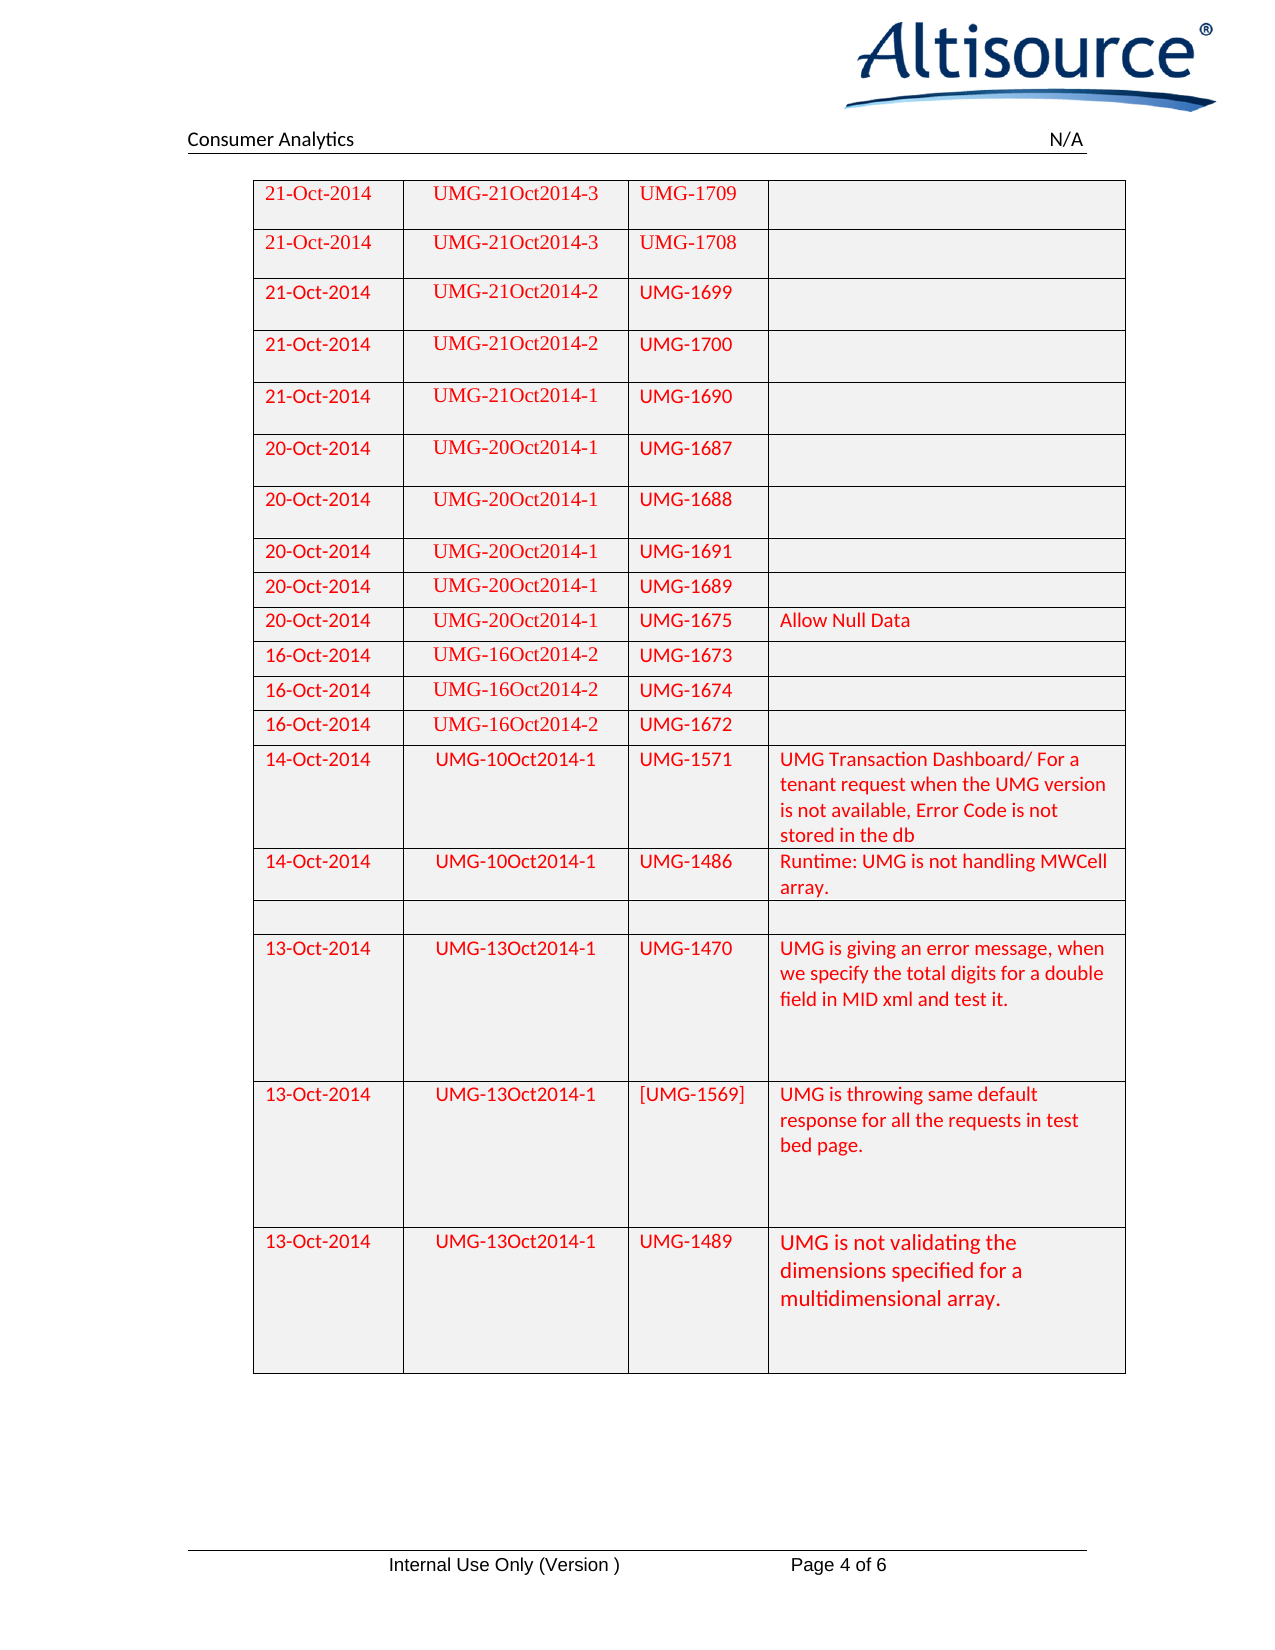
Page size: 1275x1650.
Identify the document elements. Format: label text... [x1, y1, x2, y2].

table_cell UMG-1672 [629, 711, 768, 745]
table_cell 13-Oct-2014 [254, 935, 403, 1081]
table_cell UMG-21Oct2014-2 [404, 331, 628, 382]
table_cell 21-Oct-2014 [254, 331, 403, 382]
table_cell UMG-13Oct2014-1 [404, 1228, 628, 1373]
table_cell UMG-20Oct2014-1 [404, 608, 628, 641]
table_cell 21-Oct-2014 [254, 181, 403, 229]
table_cell UMG-21Oct2014-3 [404, 230, 628, 278]
table_cell UMG-20Oct2014-1 [404, 573, 628, 607]
table_cell UMG-21Oct2014-1 [404, 383, 628, 434]
table_cell UMG is giving an error message, when we specify the total digits for a double field in MID xml and test it. [769, 935, 1125, 1081]
table_cell UMG-1489 [629, 1228, 768, 1373]
table_cell UMG is throwing same default response for all the requests in test bed page. [769, 1082, 1125, 1227]
table_cell UMG-1708 [629, 230, 768, 278]
table_cell 20-Oct-2014 [254, 435, 403, 486]
table_cell 21-Oct-2014 [254, 230, 403, 278]
table_cell 14-Oct-2014 [254, 746, 403, 848]
table_cell UMG-1690 [629, 383, 768, 434]
table_cell [769, 181, 1125, 229]
table_cell UMG-21Oct2014-2 [404, 279, 628, 330]
table_cell [769, 573, 1125, 607]
table_cell Runtime: UMG is not handling MWCell array. [769, 849, 1125, 899]
table_cell UMG-1673 [629, 642, 768, 676]
table_cell [769, 279, 1125, 330]
table_cell [769, 331, 1125, 382]
table_cell UMG-13Oct2014-1 [404, 1082, 628, 1227]
table_cell UMG-1687 [629, 435, 768, 486]
table_cell 20-Oct-2014 [254, 539, 403, 572]
table_cell [UMG-1569] [629, 1082, 768, 1227]
table_cell UMG-10Oct2014-1 [404, 849, 628, 899]
table_cell UMG Transaction Dashboard/ For a tenant request when the UMG version is not available, Error Code is not stored in the db [769, 746, 1125, 848]
table_cell 20-Oct-2014 [254, 608, 403, 641]
table_cell [769, 383, 1125, 434]
table_cell UMG-20Oct2014-1 [404, 487, 628, 537]
table_cell [769, 677, 1125, 710]
table_cell UMG-21Oct2014-3 [404, 181, 628, 229]
table_cell [769, 539, 1125, 572]
table_cell UMG-16Oct2014-2 [404, 711, 628, 745]
table_cell 16-Oct-2014 [254, 711, 403, 745]
table_cell Allow Null Data [769, 608, 1125, 641]
table_cell UMG-1688 [629, 487, 768, 537]
table_cell UMG-16Oct2014-2 [404, 677, 628, 710]
table_cell 13-Oct-2014 [254, 1228, 403, 1373]
table_cell UMG-1674 [629, 677, 768, 710]
table_cell UMG-1689 [629, 573, 768, 607]
table_cell UMG-1571 [629, 746, 768, 848]
table_cell UMG-20Oct2014-1 [404, 539, 628, 572]
table_cell 20-Oct-2014 [254, 573, 403, 607]
table_cell 16-Oct-2014 [254, 677, 403, 710]
table_cell 16-Oct-2014 [254, 642, 403, 676]
table_cell 21-Oct-2014 [254, 279, 403, 330]
table_cell UMG-1486 [629, 849, 768, 899]
table_cell UMG-1700 [629, 331, 768, 382]
table_cell 21-Oct-2014 [254, 383, 403, 434]
table_cell 13-Oct-2014 [254, 1082, 403, 1227]
table_cell [629, 901, 768, 934]
table_cell UMG is not validating the dimensions specified for a multidimensional array. [769, 1228, 1125, 1373]
table_cell [769, 711, 1125, 745]
table_cell [769, 901, 1125, 934]
table_cell UMG-20Oct2014-1 [404, 435, 628, 486]
table_cell UMG-1709 [629, 181, 768, 229]
table_cell UMG-1675 [629, 608, 768, 641]
table_cell UMG-13Oct2014-1 [404, 935, 628, 1081]
table_cell UMG-1699 [629, 279, 768, 330]
table_cell 20-Oct-2014 [254, 487, 403, 537]
table_cell UMG-1691 [629, 539, 768, 572]
table_cell [769, 487, 1125, 537]
table_cell [769, 230, 1125, 278]
table_cell 14-Oct-2014 [254, 849, 403, 899]
table_cell [769, 642, 1125, 676]
table_cell UMG-16Oct2014-2 [404, 642, 628, 676]
picture [843, 13, 1217, 117]
table_cell UMG-10Oct2014-1 [404, 746, 628, 848]
table_cell [769, 435, 1125, 486]
table_cell UMG-1470 [629, 935, 768, 1081]
table_cell [404, 901, 628, 934]
table_cell [254, 901, 403, 934]
